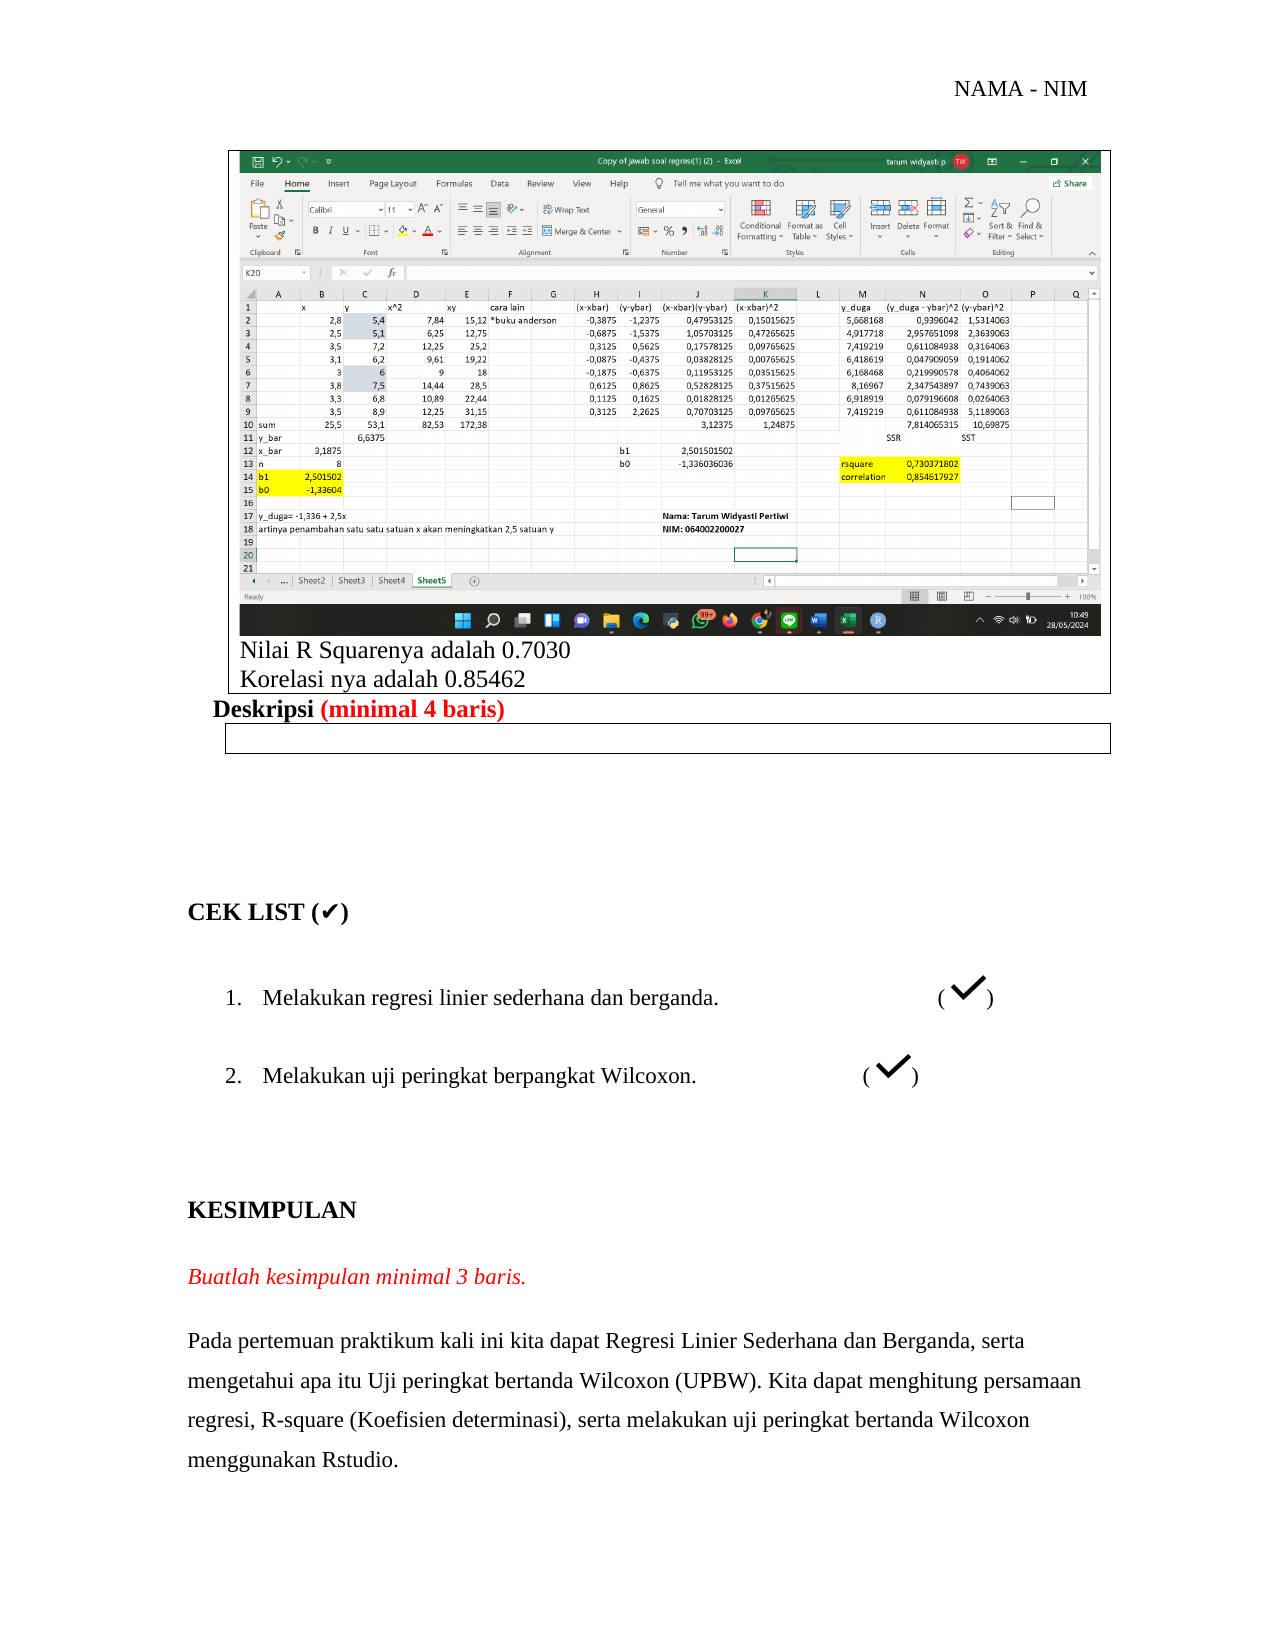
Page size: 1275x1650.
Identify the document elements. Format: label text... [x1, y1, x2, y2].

text Buatlah kesimpulan minimal 3 baris. [187, 1263, 1087, 1289]
picture [950, 969, 987, 1006]
list Melakukan regresi linier sederhana dan berganda. ( ) [225, 970, 1087, 1010]
text KESIMPULAN [187, 1195, 1087, 1224]
table_header [226, 724, 1110, 753]
text CEK LIST (✔) [187, 894, 1087, 928]
text Deskripsi (minimal 4 baris) [188, 694, 1087, 723]
list Melakukan uji peringkat berpangkat Wilcoxon. ( ) [225, 1048, 1087, 1089]
table_header Nilai R Squarenya adalah 0.7030 Korelasi nya adalah 0.85462 [229, 151, 1110, 693]
picture [875, 1048, 912, 1084]
text Pada pertemuan praktikum kali ini kita dapat Regresi Linier Sederhana dan Berganda, serta mengetahui apa itu Uji peringkat bertanda Wilcoxon (UPBW). Kita dapat menghitung persamaan regresi, R-square (Koefisien determinasi), serta melakukan uji peringkat bertanda Wilcoxon menggunakan Rstudio. [187, 1328, 1087, 1472]
picture [239, 151, 1101, 636]
